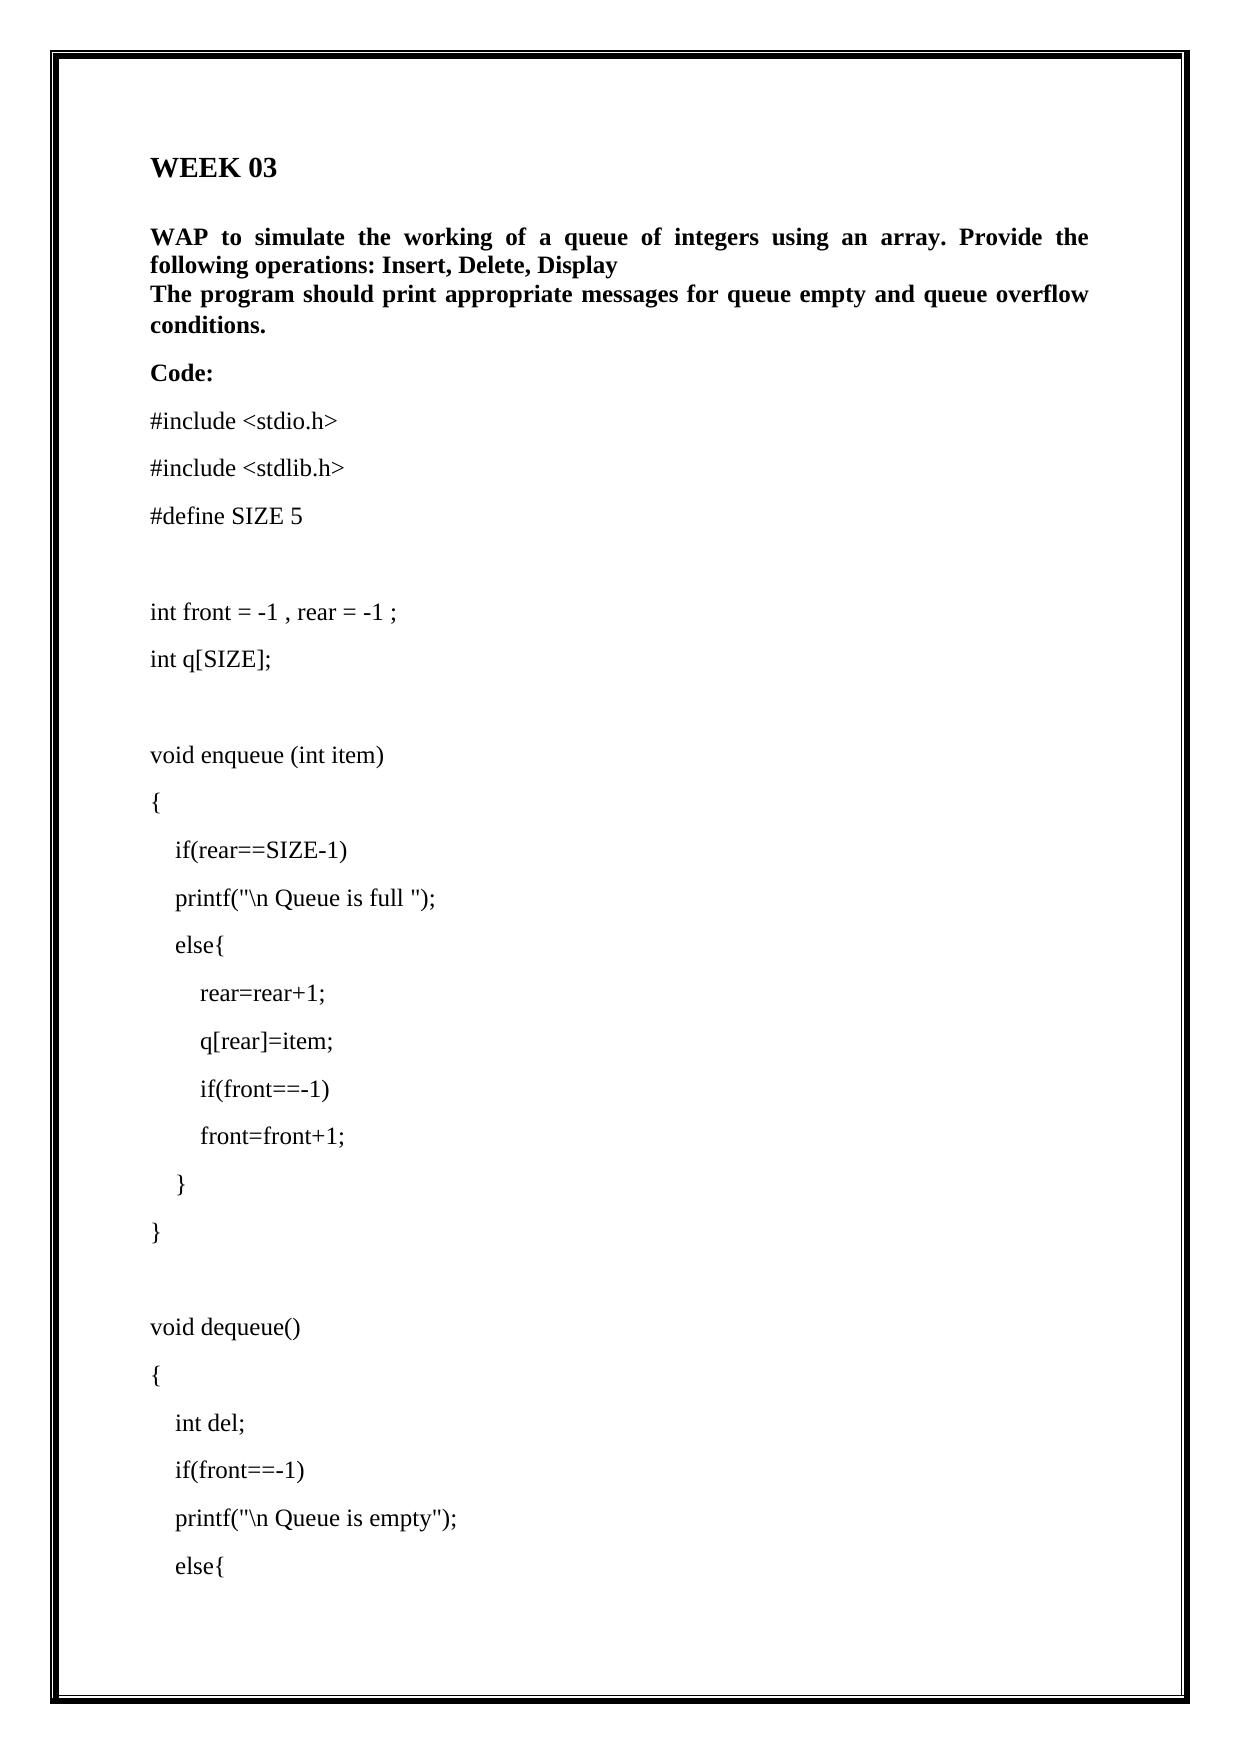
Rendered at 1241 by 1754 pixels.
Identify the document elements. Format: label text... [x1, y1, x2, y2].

text rear=rear+1; [150, 978, 1090, 1007]
text front=front+1; [150, 1121, 1090, 1150]
text WEEK 03 [150, 150, 1090, 183]
text q[rear]=item; [150, 1026, 1090, 1055]
text #include <stdlib.h> [150, 453, 1090, 482]
text The program should print appropriate messages for queue empty and queue overflow conditions. [150, 279, 1090, 339]
text } [150, 1217, 1090, 1246]
text { [150, 787, 1090, 816]
text Code: [150, 358, 1090, 387]
text #include <stdio.h> [150, 406, 1090, 434]
text int del; [150, 1408, 1090, 1436]
text if(rear==SIZE-1) [150, 835, 1090, 864]
text int front = -1 , rear = -1 ; [150, 597, 1090, 625]
text else{ [150, 1551, 1090, 1579]
text { [150, 1360, 1090, 1389]
text WAP to simulate the working of a queue of integers using an array. Provide the following operations: Insert, Delete, Display [150, 222, 1090, 279]
text #define SIZE 5 [150, 501, 1090, 530]
text printf("\n Queue is empty"); [150, 1503, 1090, 1532]
text int q[SIZE]; [150, 644, 1090, 673]
text void dequeue() [150, 1312, 1090, 1341]
text } [150, 1169, 1090, 1198]
text printf("\n Queue is full "); [150, 883, 1090, 912]
text void enqueue (int item) [150, 740, 1090, 768]
text if(front==-1) [150, 1074, 1090, 1102]
text if(front==-1) [150, 1455, 1090, 1484]
text else{ [150, 931, 1090, 959]
